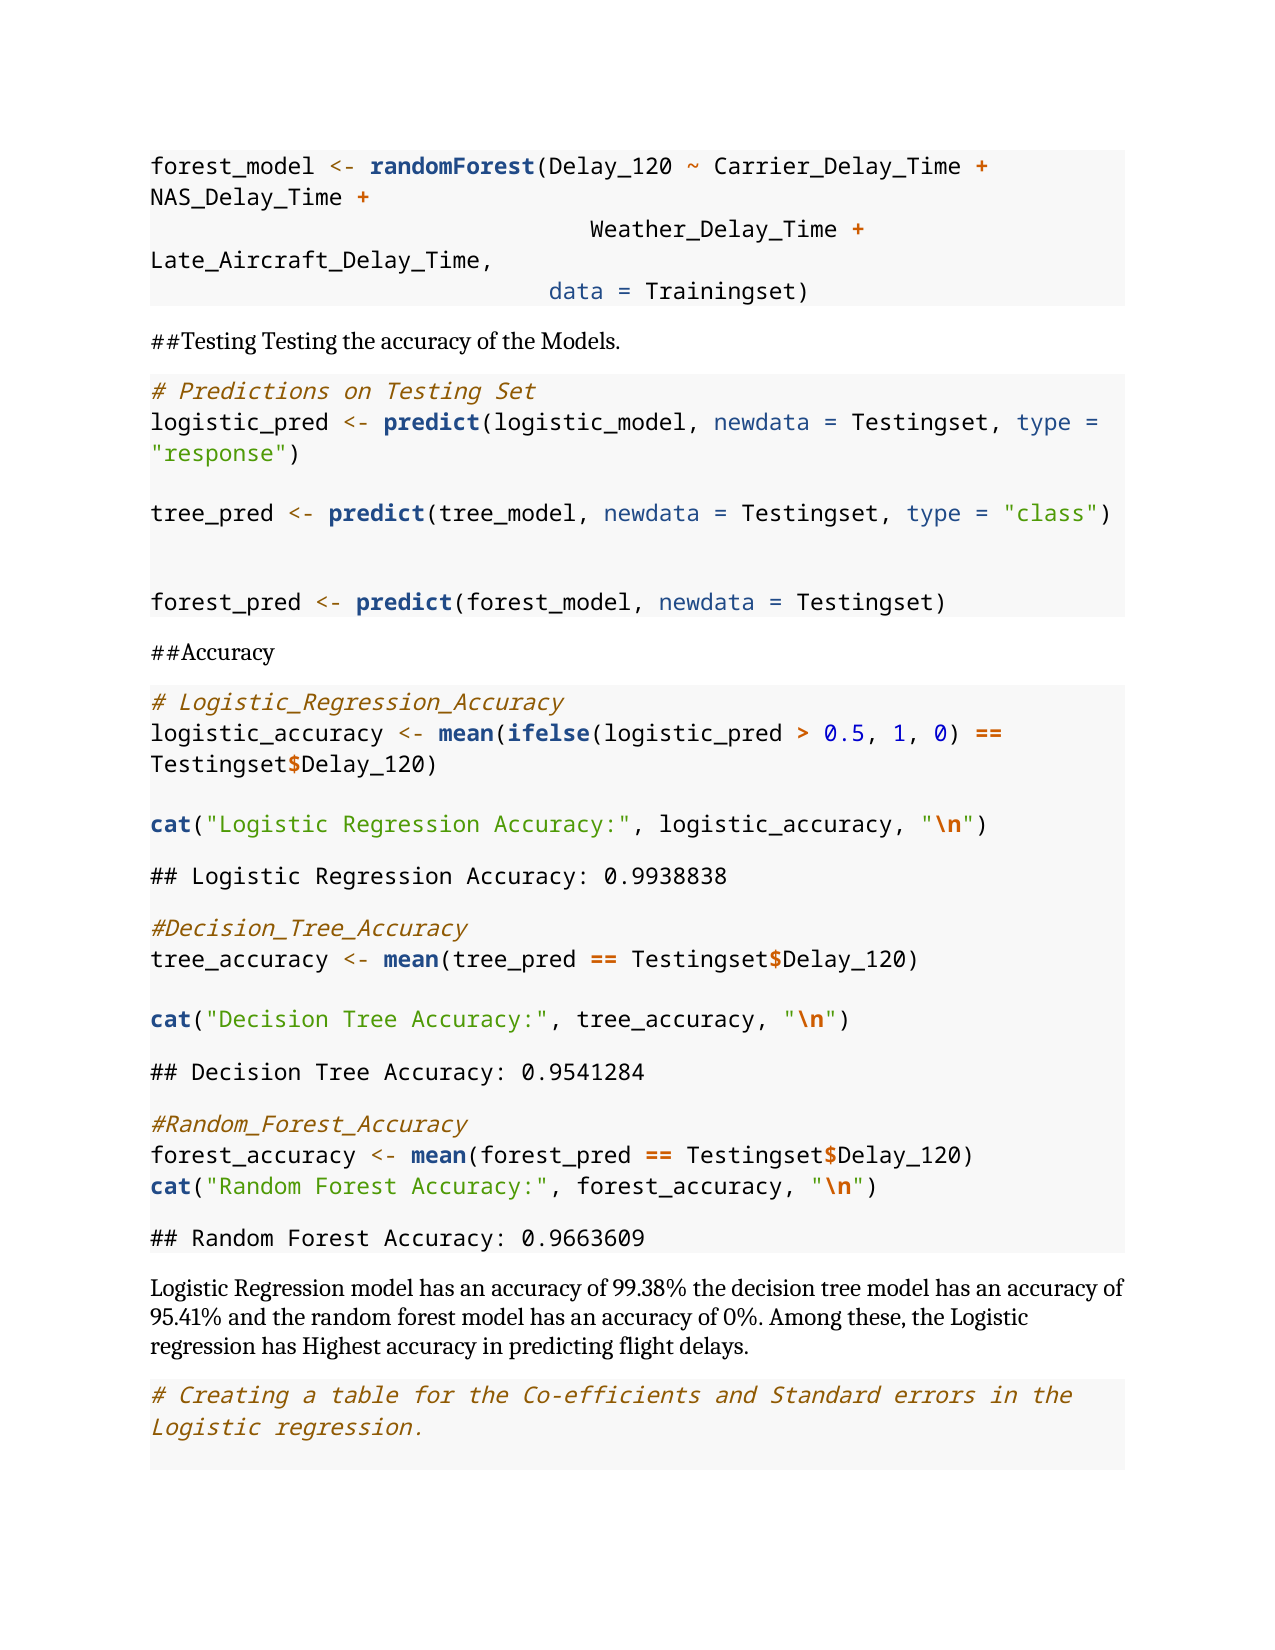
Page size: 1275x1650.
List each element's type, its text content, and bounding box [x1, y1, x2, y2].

text ## Random Forest Accuracy: 0.9663609 [150, 1222, 1125, 1253]
text #Random_Forest_Accuracy forest_accuracy <- mean(forest_pred == Testingset$Delay_120) cat("Random Forest Accuracy:", forest_accuracy, "\n") [150, 1107, 1125, 1201]
text ## Logistic Regression Accuracy: 0.9938838 [150, 860, 1125, 891]
text #Decision_Tree_Accuracy tree_accuracy <- mean(tree_pred == Testingset$Delay_120) cat("Decision Tree Accuracy:", tree_accuracy, "\n") [150, 912, 1125, 1034]
text ## Decision Tree Accuracy: 0.9541284 [150, 1055, 1125, 1087]
text # Logistic_Regression_Accuracy logistic_accuracy <- mean(ifelse(logistic_pred > 0.5, 1, 0) == Testingset$Delay_120) cat("Logistic Regression Accuracy:", logistic_accuracy, "\n") [150, 685, 1125, 839]
text ##Accuracy [150, 638, 1125, 667]
text Logistic Regression model has an accuracy of 99.38% the decision tree model has an accuracy of 95.41% and the random forest model has an accuracy of 0%. Among these, the Logistic regression has Highest accuracy in predicting flight delays. [150, 1274, 1125, 1360]
text ##Testing Testing the accuracy of the Models. [150, 327, 1125, 356]
text # Predictions on Testing Set logistic_pred <- predict(logistic_model, newdata = Testingset, type = "response") tree_pred <- predict(tree_model, newdata = Testingset, type = "class") forest_pred <- predict(forest_model, newdata = Testingset) [150, 374, 1125, 617]
